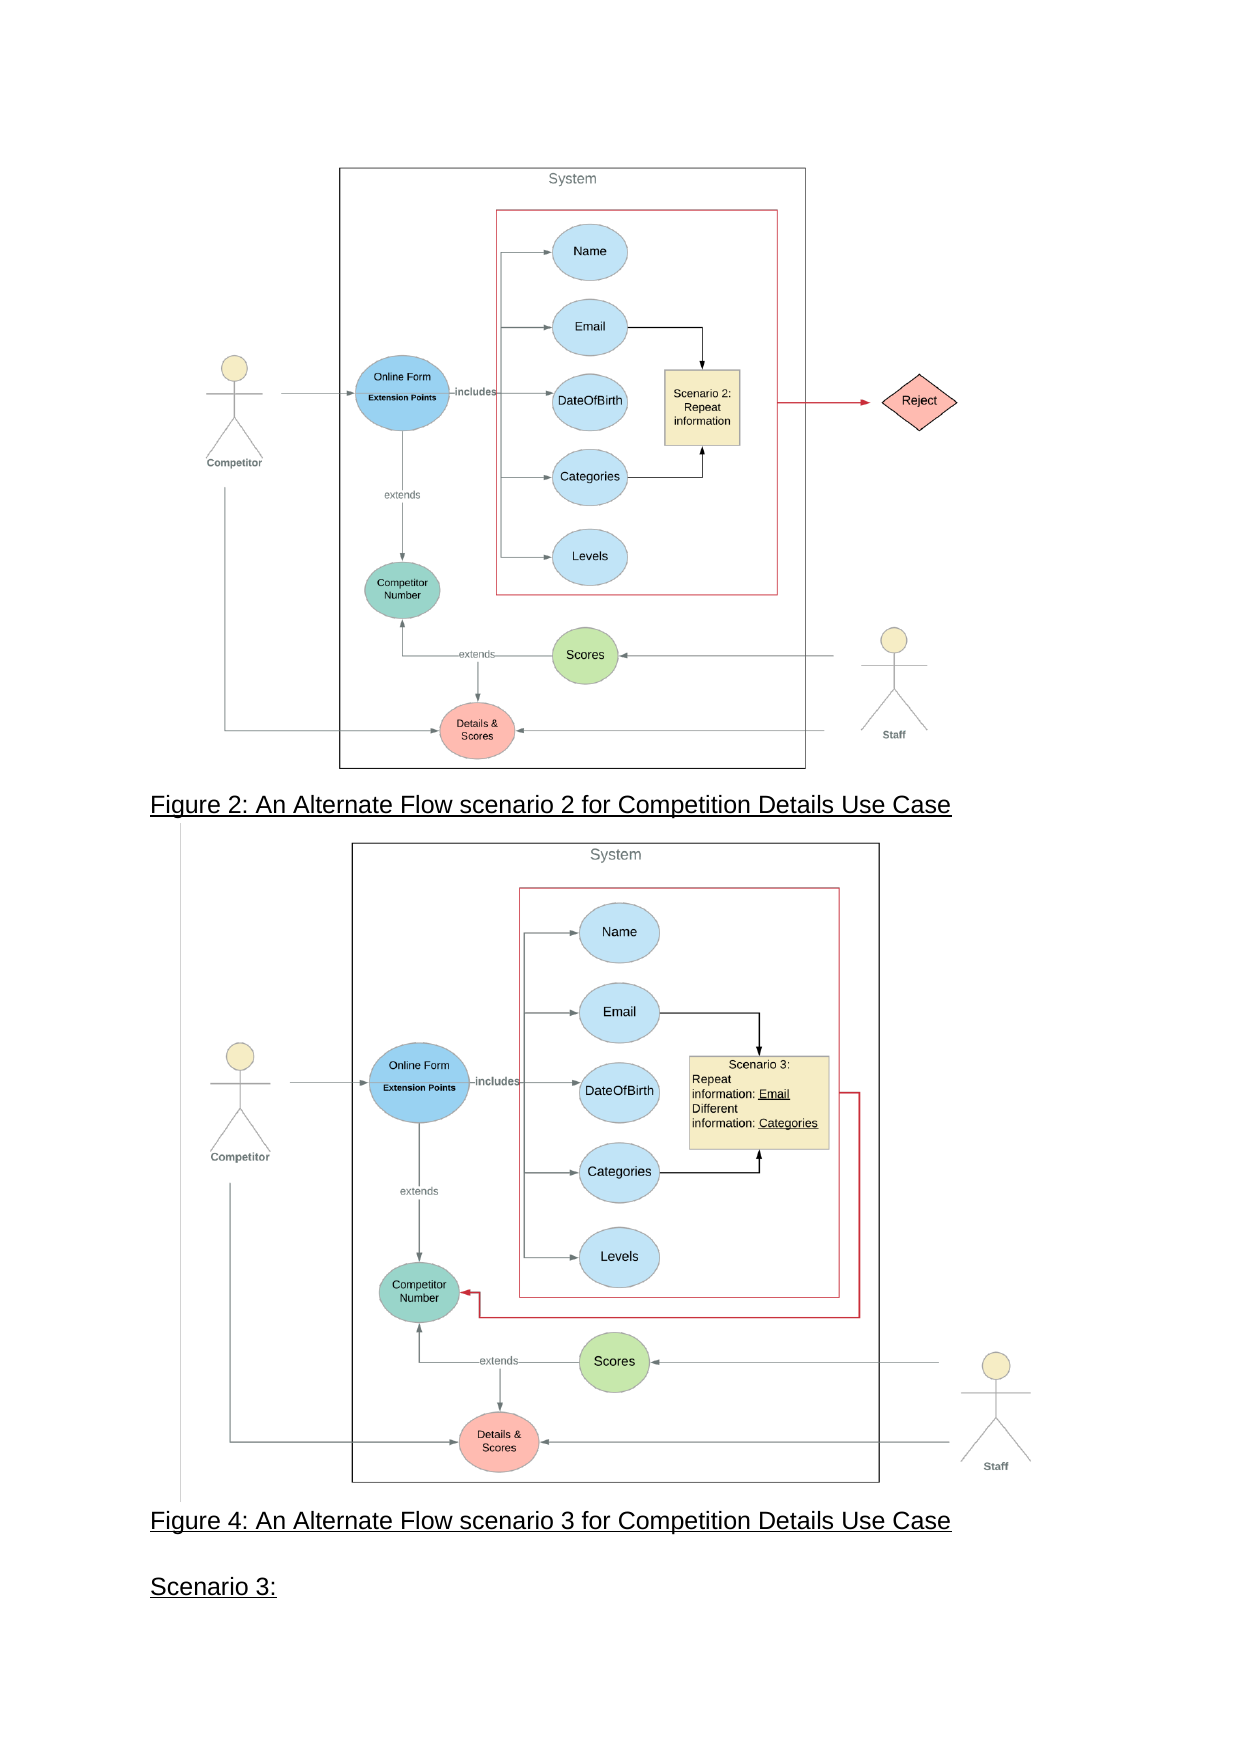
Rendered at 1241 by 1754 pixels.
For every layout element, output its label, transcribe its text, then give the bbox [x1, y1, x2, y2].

picture [150, 823, 1091, 1502]
text Figure 2: An Alternate Flow scenario 2 for Competition Details Use Case [150, 790, 1090, 819]
text Scenario 3: [150, 1572, 1090, 1601]
picture [150, 150, 983, 787]
text Figure 4: An Alternate Flow scenario 3 for Competition Details Use Case [150, 1506, 1090, 1535]
